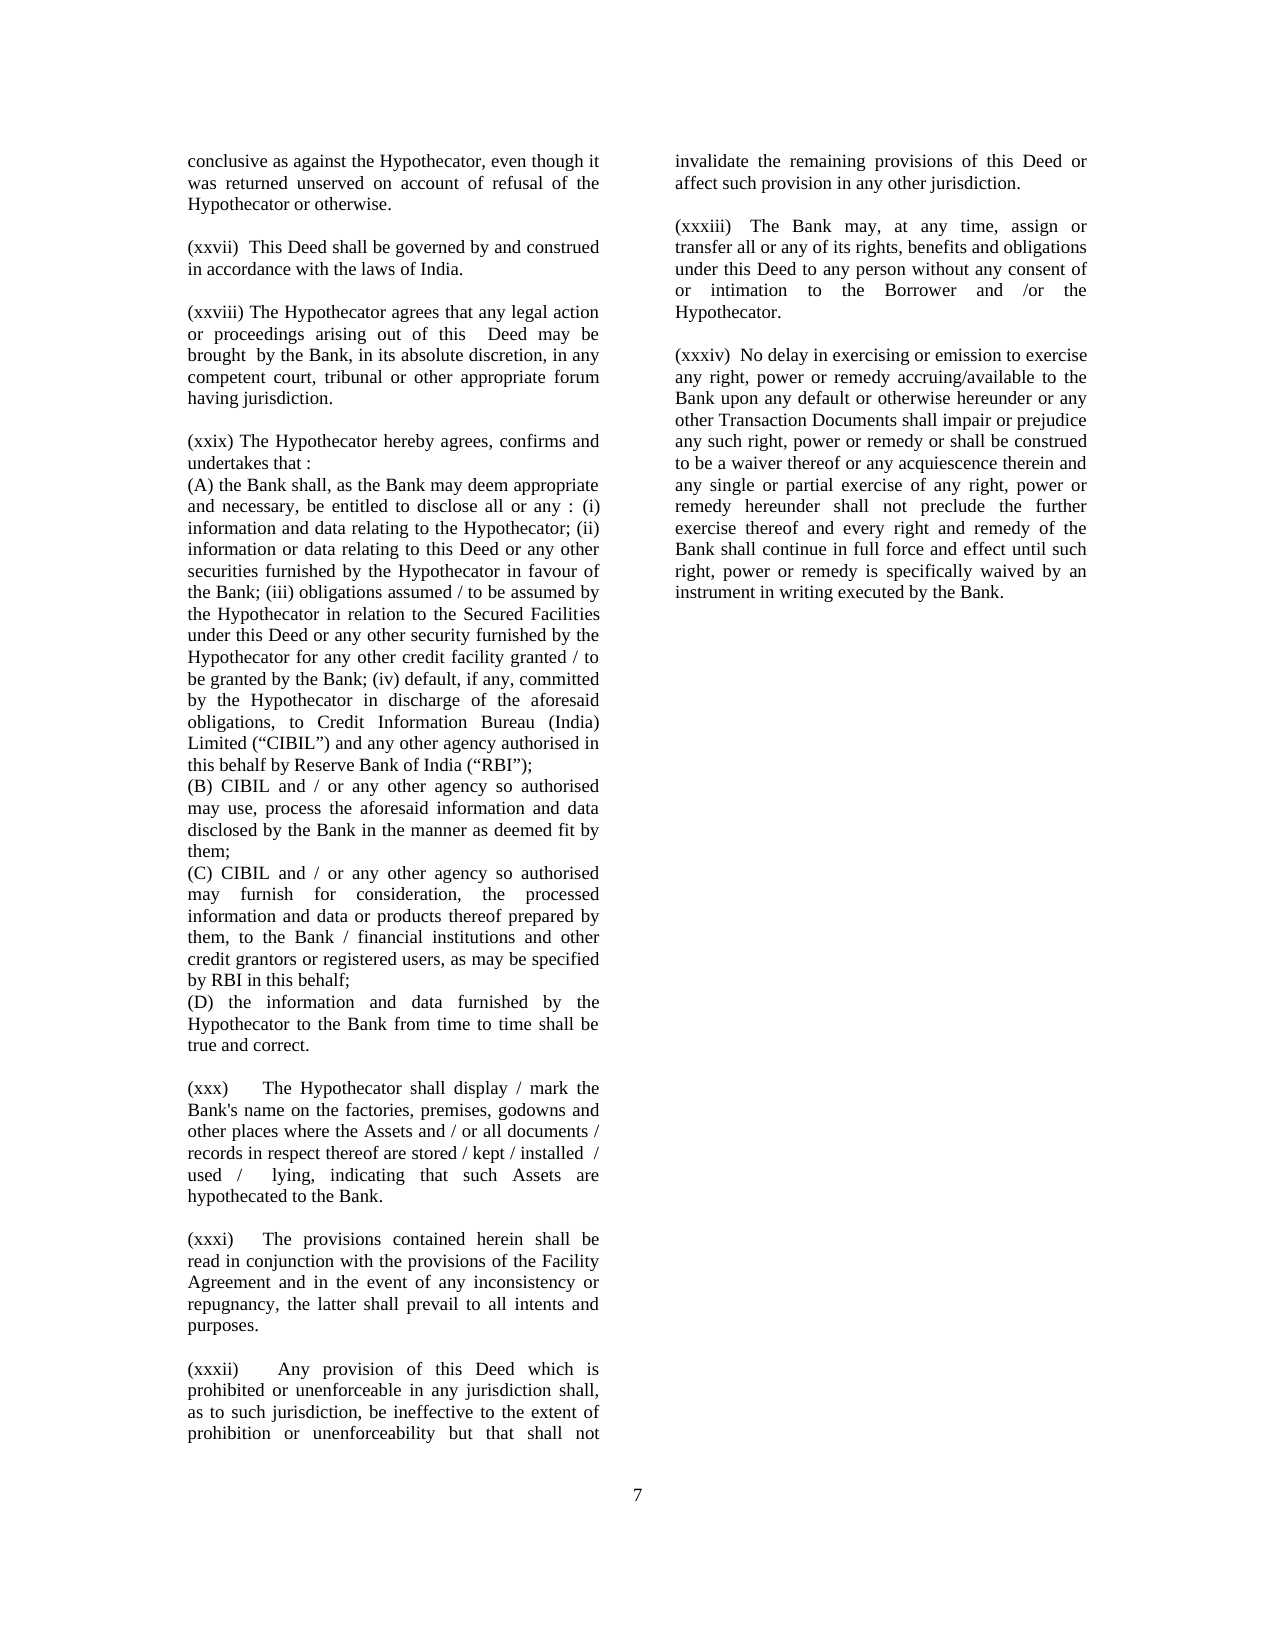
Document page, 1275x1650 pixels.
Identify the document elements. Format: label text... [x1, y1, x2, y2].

text (xxxiv) No delay in exercising or emission to exercise any right, power or remedy accruing/available to the Bank upon any default or otherwise hereunder or any other Transaction Documents shall impair or prejudice any such right, power or remedy or shall be construed to be a waiver thereof or any acquiescence therein and any single or partial exercise of any right, power or remedy hereunder shall not preclude the further exercise thereof and every right and remedy of the Bank shall continue in full force and effect until such right, power or remedy is specifically waived by an instrument in writing executed by the Bank. [675, 344, 1087, 603]
text (xxxii) Any provision of this Deed which is prohibited or unenforceable in any jurisdiction shall, as to such jurisdiction, be ineffective to the extent of prohibition or unenforceability but that shall not invalidate the remaining provisions of this Deed or affect such provision in any other jurisdiction. [187, 1357, 600, 1444]
text (xxvii) This Deed shall be governed by and construed in accordance with the laws of India. [187, 236, 600, 279]
text (xxxi) The provisions contained herein shall be read in conjunction with the provisions of the Facility Agreement and in the event of any inconsistency or repugnancy, the latter shall prevail to all intents and purposes. [187, 1228, 600, 1336]
text (C) CIBIL and / or any other agency so authorised may furnish for consideration, the processed information and data or products thereof prepared by them, to the Bank / financial institutions and other credit grantors or registered users, as may be specified by RBI in this behalf; [187, 862, 600, 991]
text (D) the information and data furnished by the Hypothecator to the Bank from time to time shall be true and correct. [187, 991, 600, 1056]
text (A) the Bank shall, as the Bank may deem appropriate and necessary, be entitled to disclose all or any : (i) information and data relating to the Hypothecator; (ii) information or data relating to this Deed or any other securities furnished by the Hypothecator in favour of the Bank; (iii) obligations assumed / to be assumed by the Hypothecator in relation to the Secured Facilities under this Deed or any other security furnished by the Hypothecator for any other credit facility granted / to be granted by the Bank; (iv) default, if any, committed by the Hypothecator in discharge of the aforesaid obligations, to Credit Information Bureau (India) Limited (“CIBIL”) and any other agency authorised in this behalf by Reserve Bank of India (“RBI”); [187, 473, 600, 775]
text (B) CIBIL and / or any other agency so authorised may use, process the aforesaid information and data disclosed by the Bank in the manner as deemed fit by them; [187, 775, 600, 862]
text (xxx) The Hypothecator shall display / mark the Bank's name on the factories, premises, godowns and other places where the Assets and / or all documents / records in respect thereof are stored / kept / installed / used / lying, indicating that such Assets are hypothecated to the Bank. [187, 1077, 600, 1207]
text (xxxiii) The Bank may, at any time, assign or transfer all or any of its rights, benefits and obligations under this Deed to any person without any consent of or intimation to the Borrower and /or the Hypothecator. [675, 215, 1087, 322]
text (xxix) The Hypothecator hereby agrees, confirms and undertakes that : [187, 430, 600, 473]
text (xxviii) The Hypothecator agrees that any legal action or proceedings arising out of this Deed may be brought by the Bank, in its absolute discretion, in any competent court, tribunal or other appropriate forum having jurisdiction. [187, 301, 600, 409]
